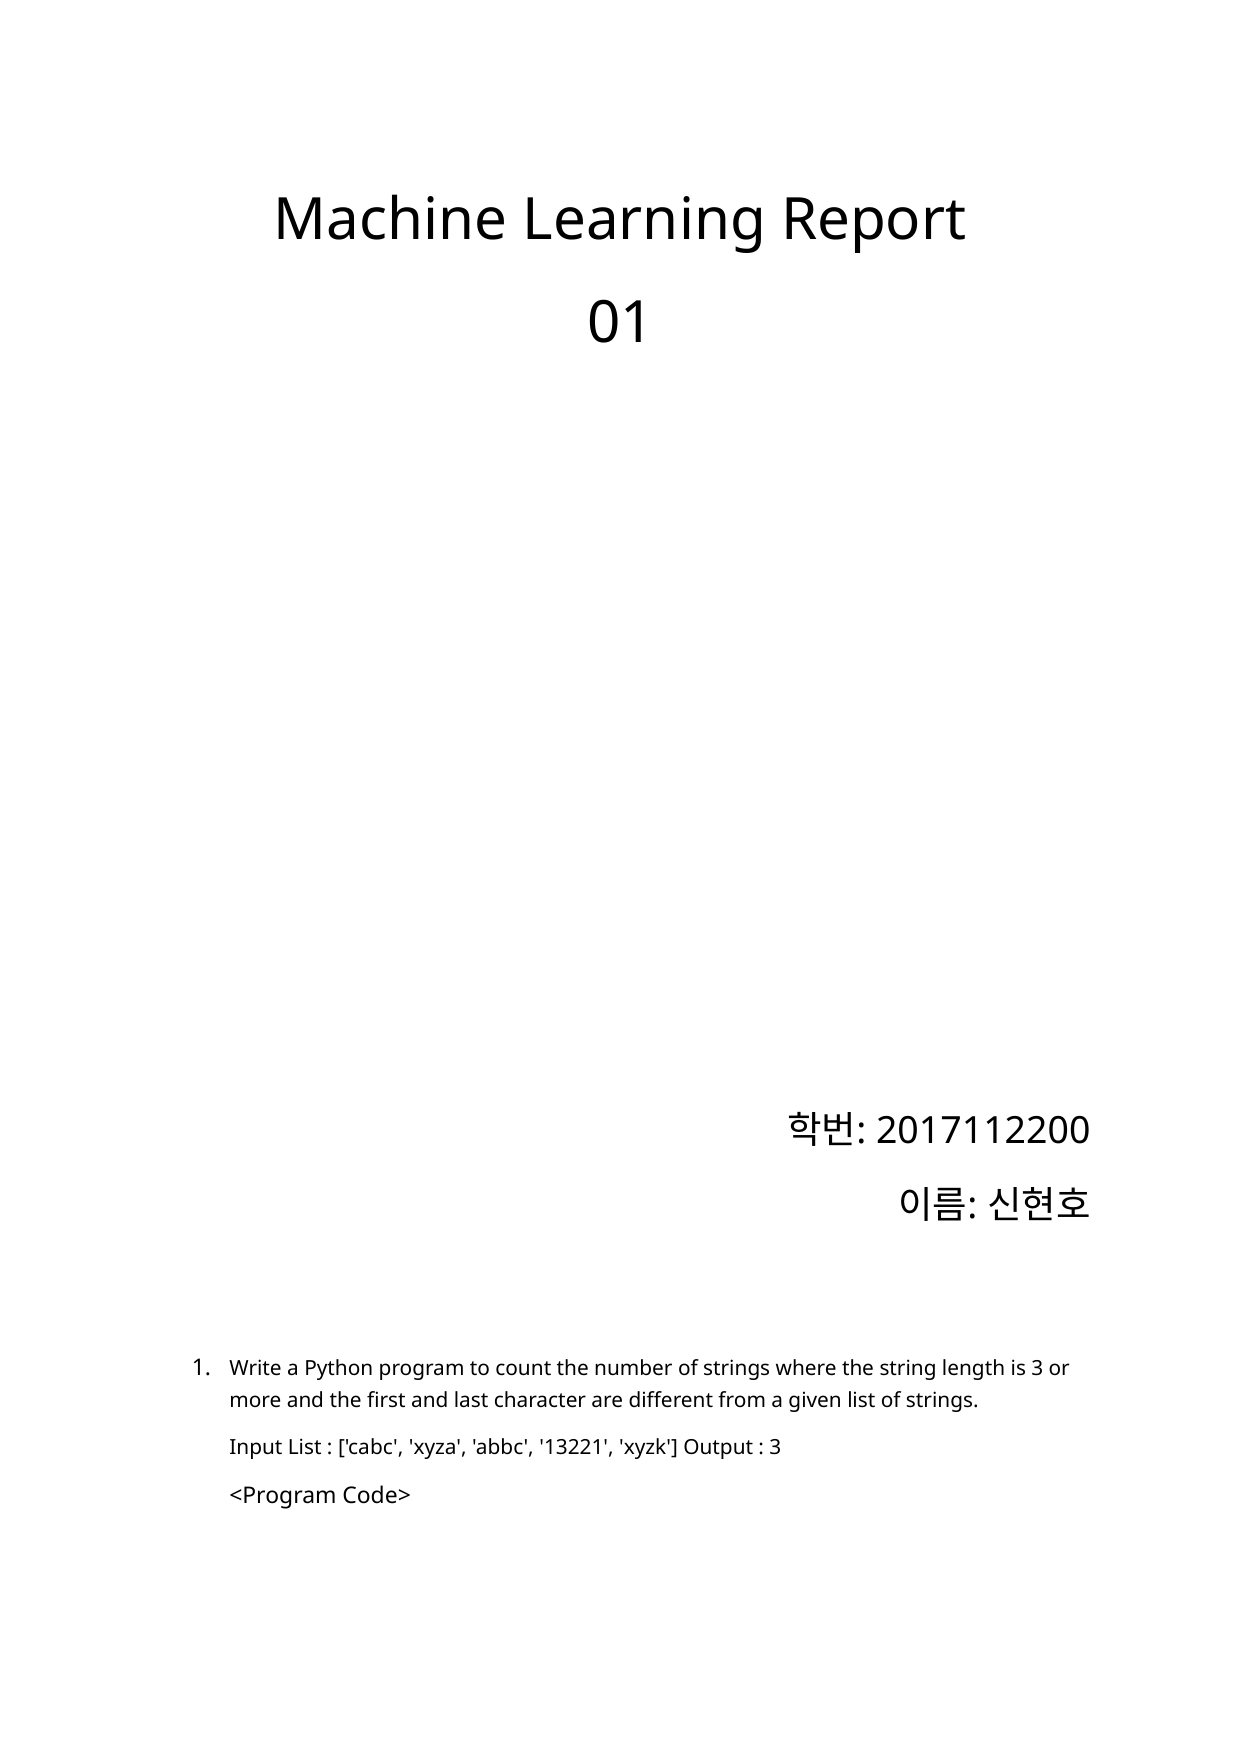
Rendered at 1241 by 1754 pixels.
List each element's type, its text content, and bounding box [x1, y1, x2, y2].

list Write a Python program to count the number of strings where the string length is 3 or more and the first and last character are different from a given list of strings. [192, 1351, 1090, 1413]
text 이름: 신현호 [150, 1175, 1090, 1229]
text Machine Learning Report [150, 177, 1090, 257]
list <Program Code> [229, 1479, 1090, 1511]
text 학번: 2017112200 [150, 1100, 1090, 1154]
list Input List : ['cabc', 'xyza', 'abbc', '13221', 'xyzk'] Output : 3 [229, 1432, 1090, 1461]
text 01 [150, 280, 1090, 359]
